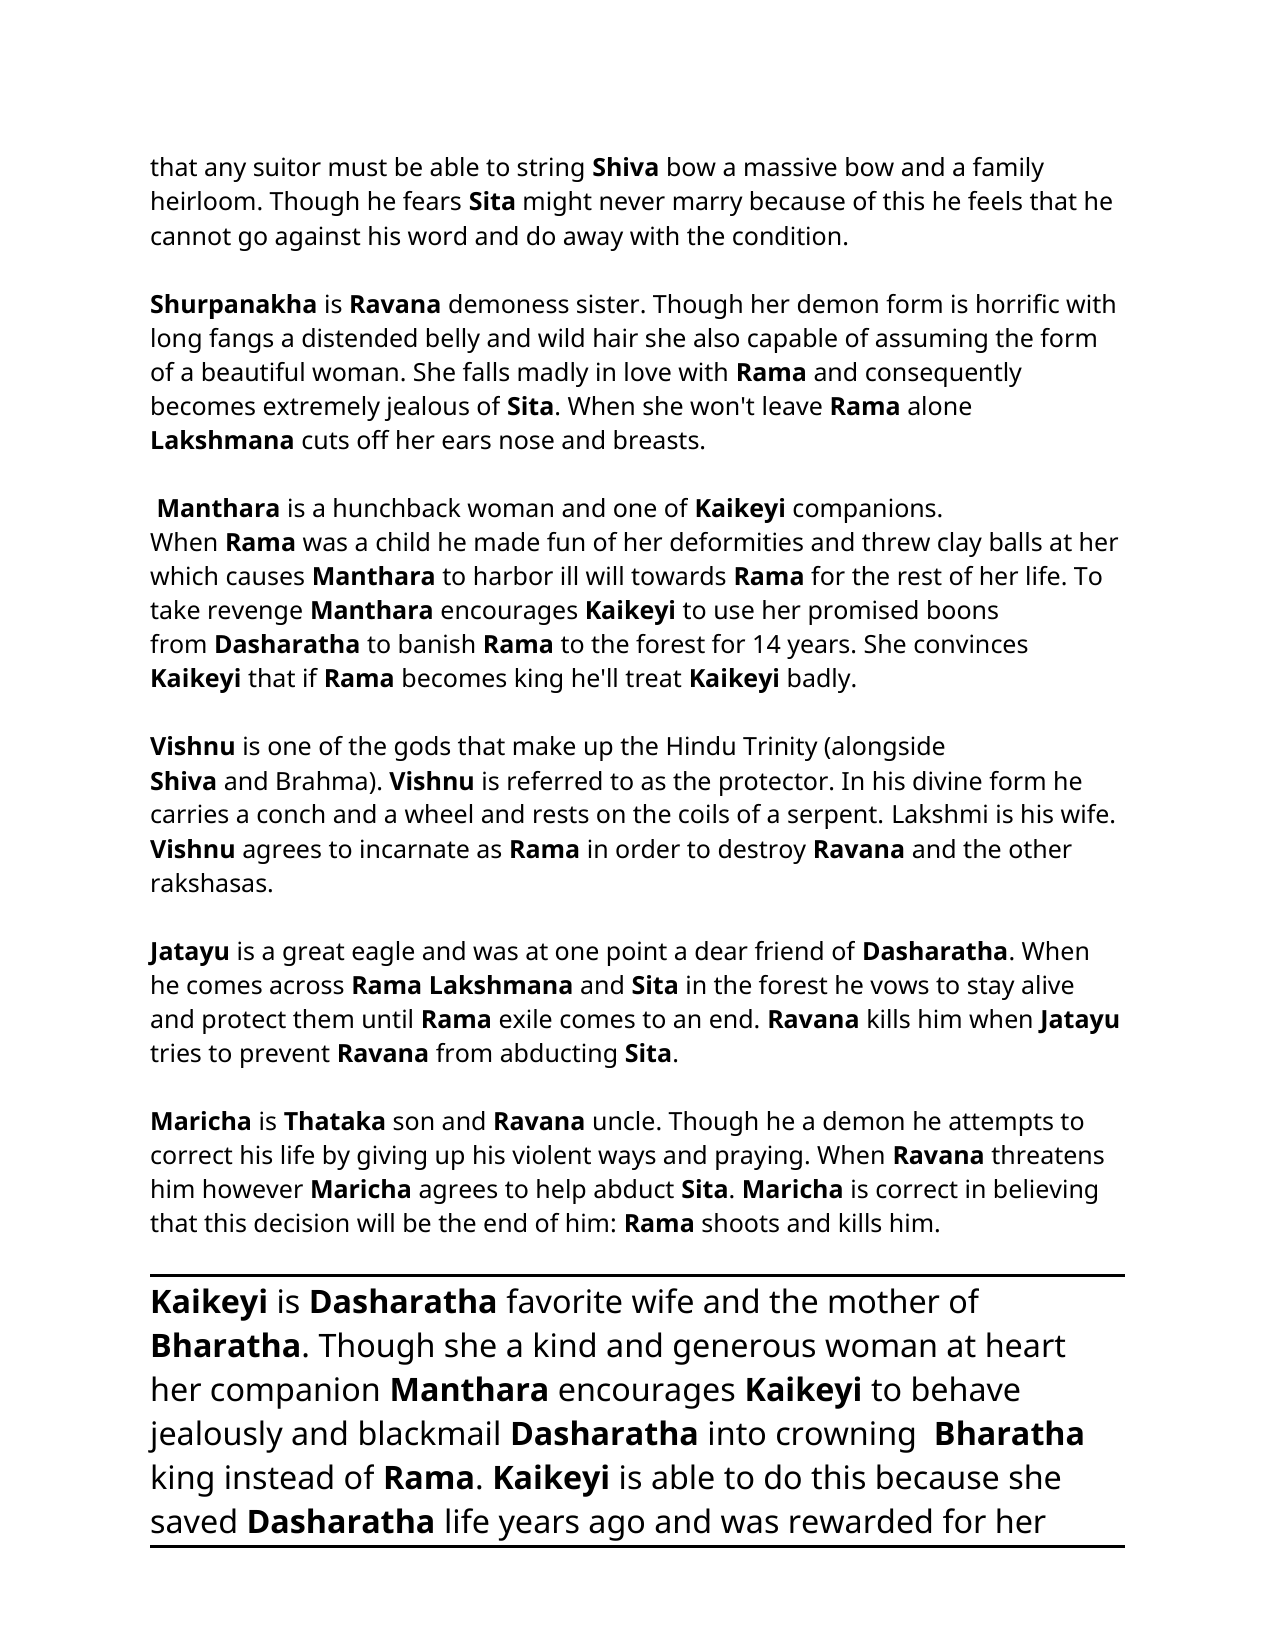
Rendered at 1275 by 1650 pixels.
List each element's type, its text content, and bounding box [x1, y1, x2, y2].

text Jatayu is a great eagle and was at one point a dear friend of Dasharatha. When he comes across Rama Lakshmana and Sita in the forest he vows to stay alive and protect them until Rama exile comes to an end. Ravana kills him when Jatayu tries to prevent Ravana from abducting Sita. [150, 933, 1125, 1070]
text Maricha is Thataka son and Ravana uncle. Though he a demon he attempts to correct his life by giving up his violent ways and praying. When Ravana threatens him however Maricha agrees to help abduct Sita. Maricha is correct in believing that this decision will be the end of him: Rama shoots and kills him. [150, 1104, 1125, 1240]
text Vishnu is one of the gods that make up the Hindu Trinity (alongside Shiva and Brahma). Vishnu is referred to as the protector. In his divine form he carries a conch and a wheel and rests on the coils of a serpent. Lakshmi is his wife. Vishnu agrees to incarnate as Rama in order to destroy Ravana and the other rakshasas. [274, 729, 1125, 899]
text Shurpanakha is Ravana demoness sister. Though her demon form is horrific with long fangs a distended belly and wild hair she also capable of assuming the form of a beautiful woman. She falls madly in love with Rama and consequently becomes extremely jealous of Sita. When she won't leave Rama alone Lakshmana cuts off her ears nose and breasts. [150, 286, 1125, 457]
text Manthara is a hunchback woman and one of Kaikeyi companions. When Rama was a child he made fun of her deformities and threw clay balls at her which causes Manthara to harbor ill will towards Rama for the rest of her life. To take revenge Manthara encourages Kaikeyi to use her promised boons from Dasharatha to banish Rama to the forest for 14 years. She convinces Kaikeyi that if Rama becomes king he'll treat Kaikeyi badly. [857, 491, 1125, 695]
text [150, 1277, 1125, 1545]
